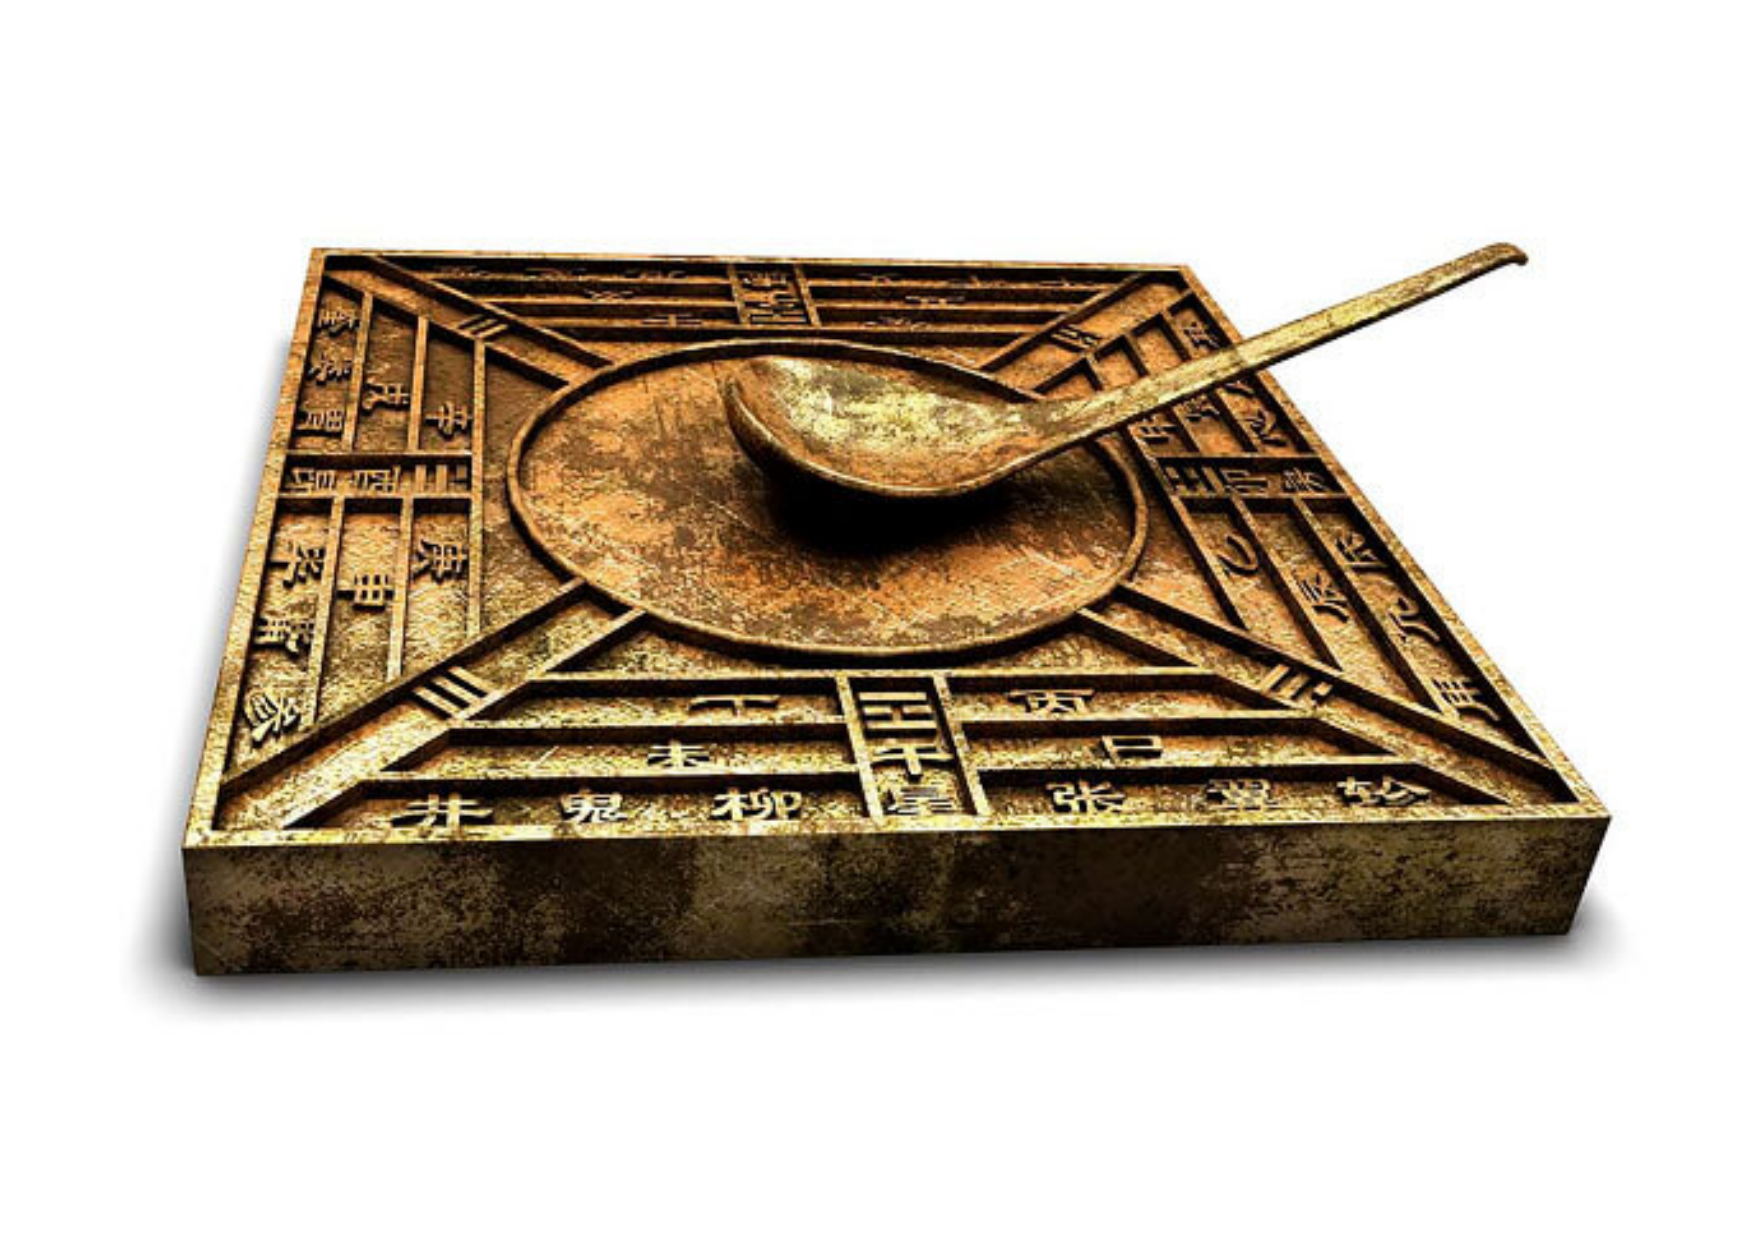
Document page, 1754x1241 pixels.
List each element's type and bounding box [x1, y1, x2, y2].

picture [118, 177, 1649, 1051]
